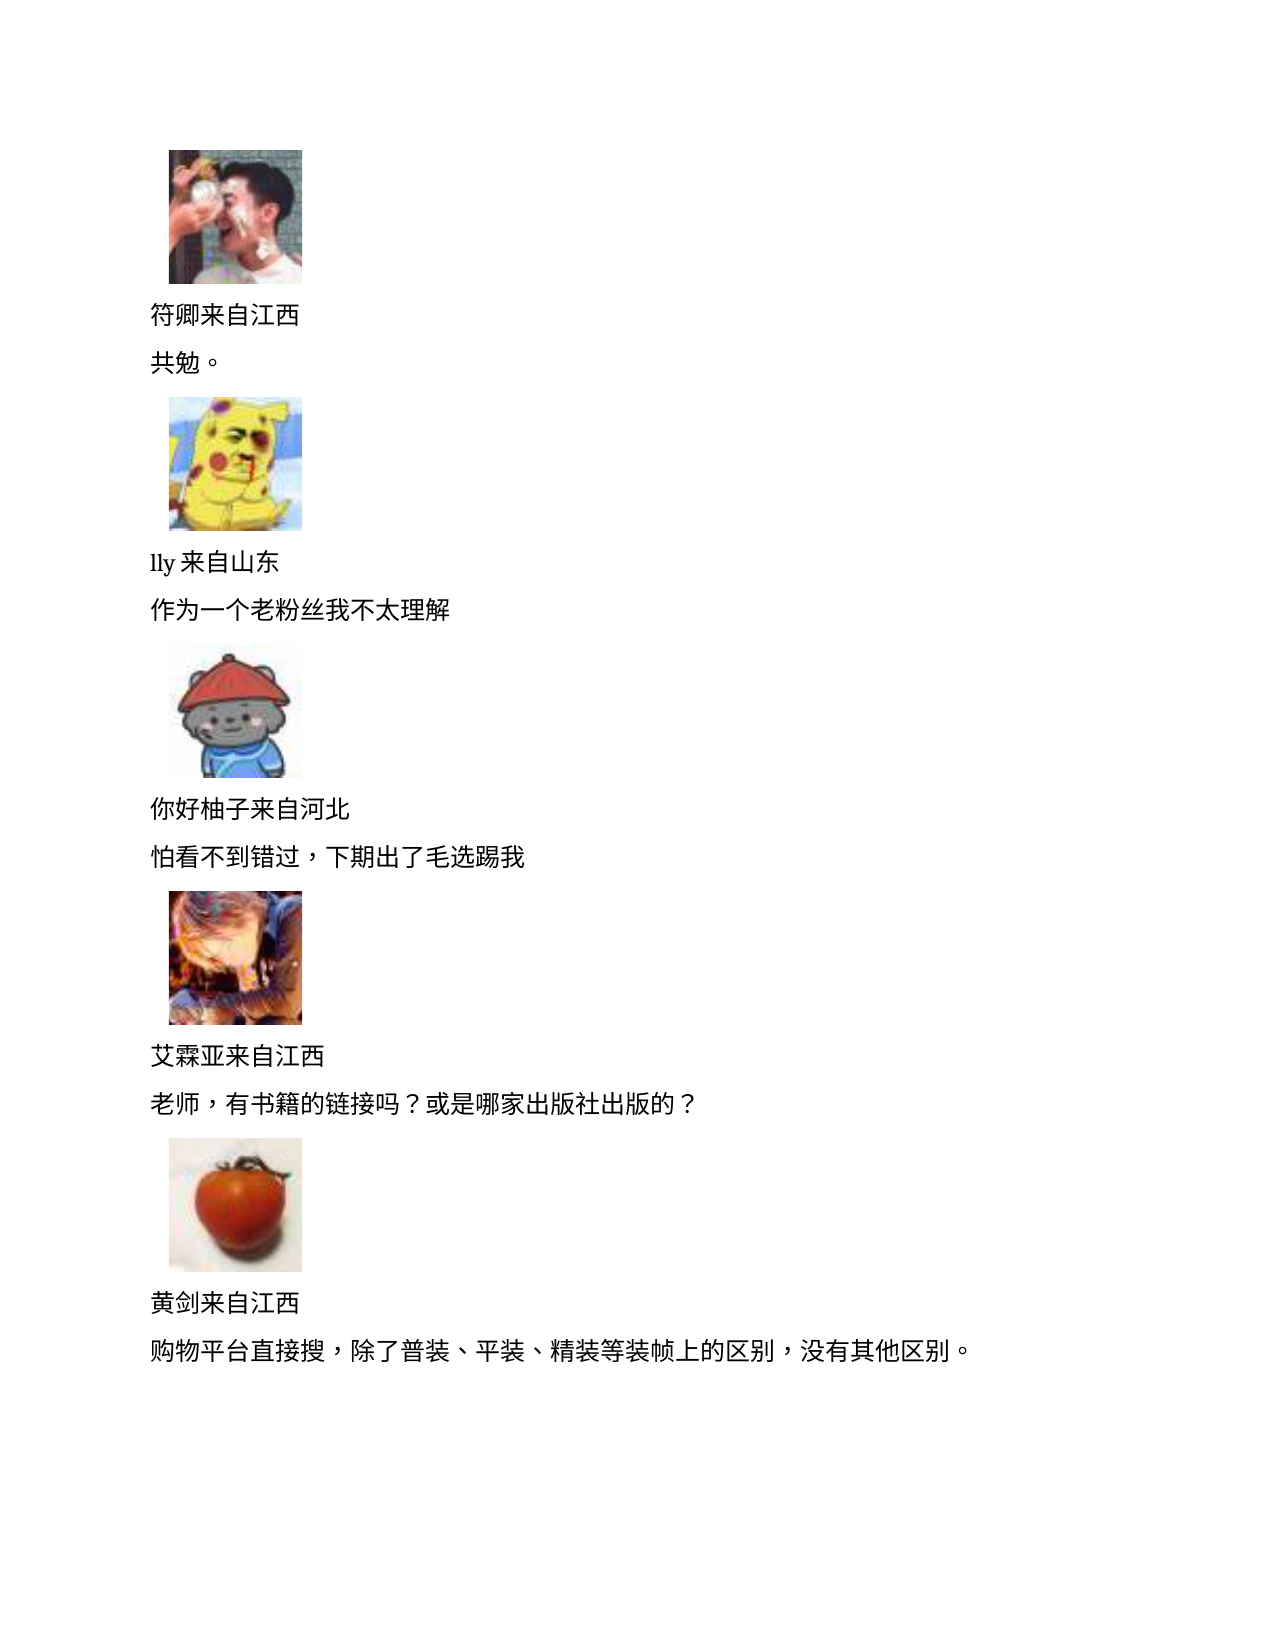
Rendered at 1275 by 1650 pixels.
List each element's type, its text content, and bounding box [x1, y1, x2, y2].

text 共勉。 [150, 349, 1125, 378]
text lly来自山东 [150, 549, 1125, 578]
picture [168, 891, 303, 1025]
text 作为一个老粉丝我不太理解 [150, 597, 1125, 625]
text 老师，有书籍的链接吗？或是哪家出版社出版的？ [150, 1091, 1125, 1119]
picture [168, 644, 303, 778]
picture [168, 397, 303, 531]
text 艾霖亚来自江西 [150, 1043, 1125, 1072]
text 你好柚子来自河北 [150, 796, 1125, 825]
text 怕看不到错过，下期出了毛选踢我 [150, 844, 1125, 872]
text 符卿来自江西 [150, 302, 1125, 331]
picture [168, 1138, 303, 1272]
text 黄剑来自江西 [150, 1290, 1125, 1319]
text 购物平台直接搜，除了普装、平装、精装等装帧上的区别，没有其他区别。 [150, 1338, 1125, 1367]
picture [168, 150, 303, 284]
